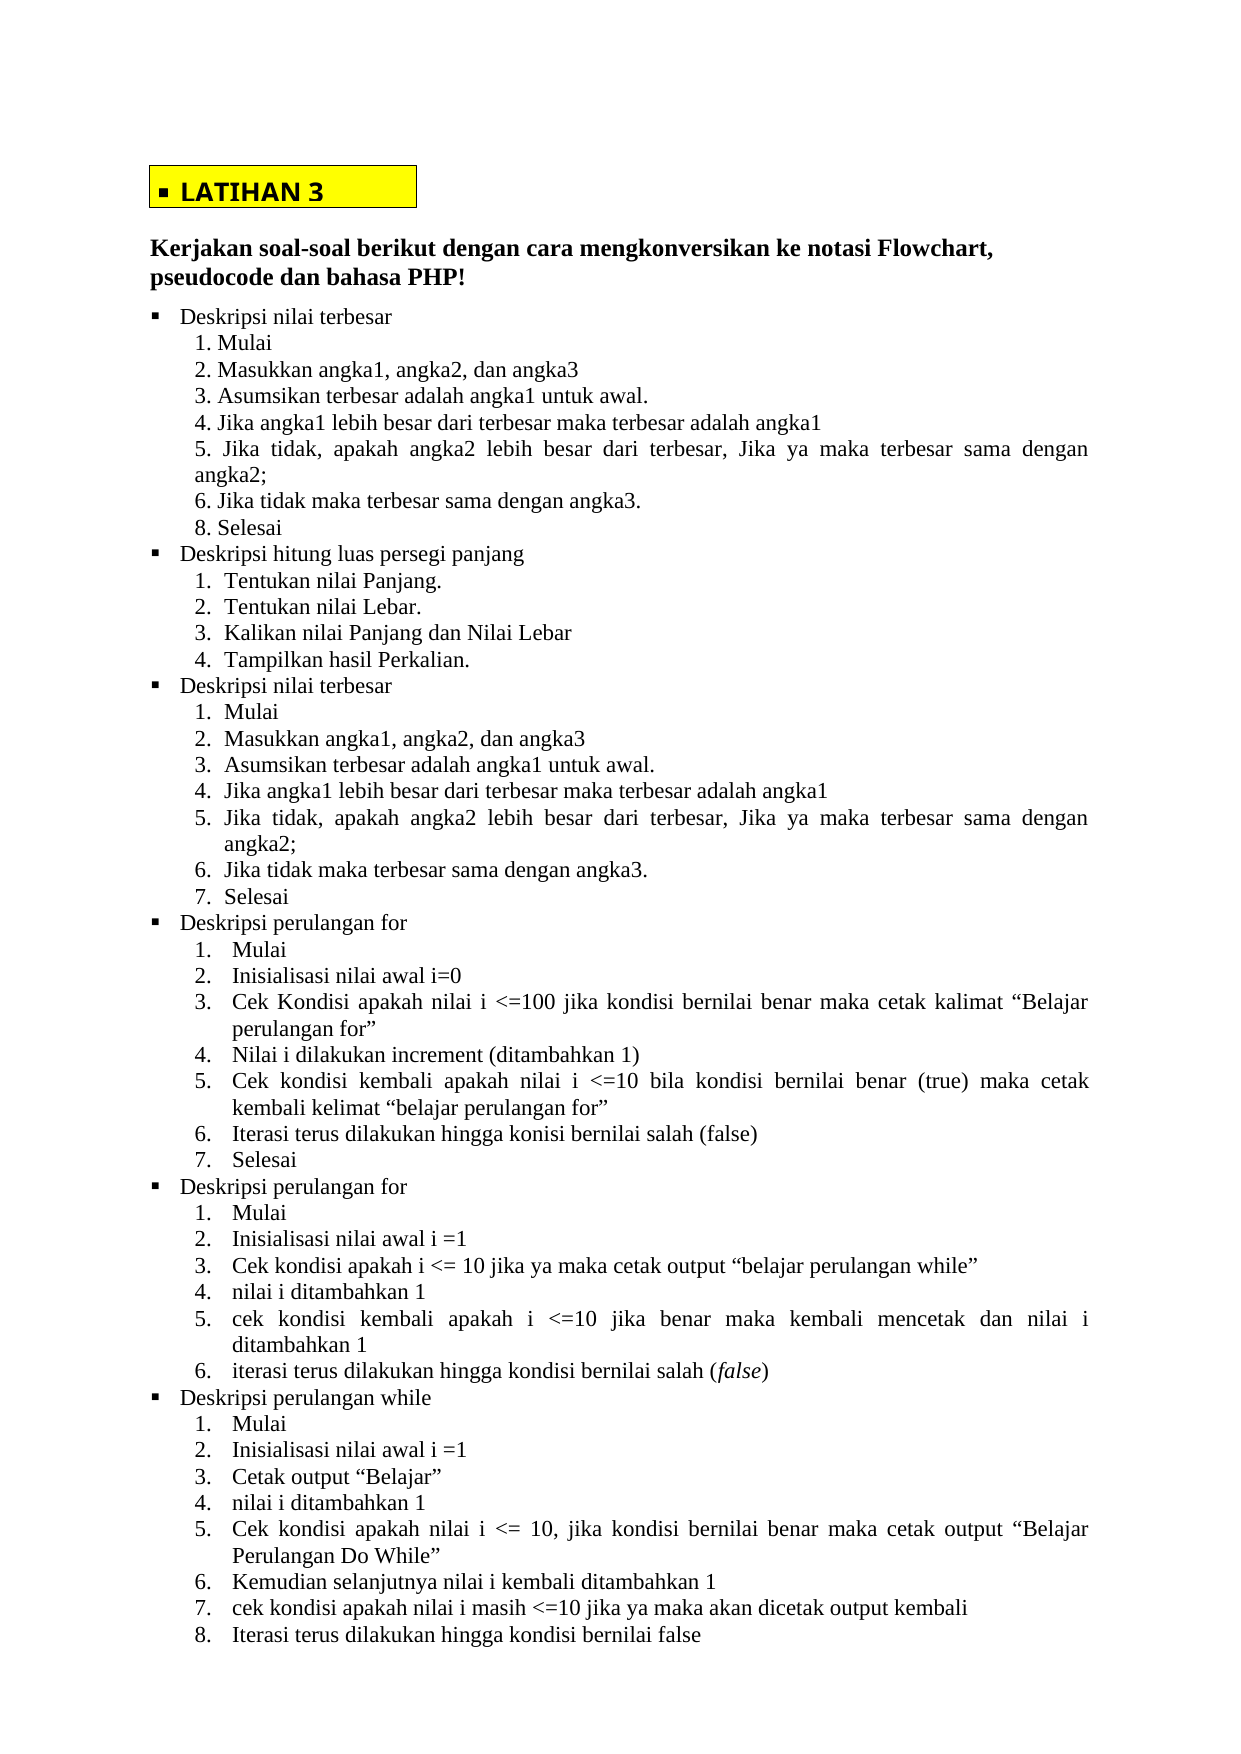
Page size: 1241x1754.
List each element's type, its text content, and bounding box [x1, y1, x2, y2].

text Kerjakan soal-soal berikut dengan cara mengkonversikan ke notasi Flowchart, pseudocode dan bahasa PHP! [150, 233, 1090, 291]
list Deskripsi perulangan while [150, 1384, 1090, 1410]
text 3. Asumsikan terbesar adalah angka1 untuk awal. [194, 382, 1090, 408]
list Jika tidak, apakah angka2 lebih besar dari terbesar, Jika ya maka terbesar sama dengan angka2; [194, 804, 1090, 857]
list Jika tidak maka terbesar sama dengan angka3. [194, 857, 1090, 883]
list nilai i ditambahkan 1 [194, 1278, 1090, 1304]
list Tampilkan hasil Perkalian. [194, 646, 1090, 672]
list Inisialisasi nilai awal i=0 [194, 962, 1090, 988]
list cek kondisi kembali apakah i <=10 jika benar maka kembali mencetak dan nilai i ditambahkan 1 [194, 1304, 1090, 1357]
list Tentukan nilai Lebar. [194, 593, 1090, 619]
list Iterasi terus dilakukan hingga konisi bernilai salah (false) [194, 1120, 1090, 1146]
text 4. Jika angka1 lebih besar dari terbesar maka terbesar adalah angka1 [194, 408, 1090, 435]
list nilai i ditambahkan 1 [194, 1489, 1090, 1515]
list Selesai [194, 1146, 1090, 1173]
list Cetak output “Belajar” [194, 1463, 1090, 1489]
list Mulai [194, 936, 1090, 962]
list Cek kondisi apakah nilai i <= 10, jika kondisi bernilai benar maka cetak output “Belajar Perulangan Do While” [194, 1515, 1090, 1568]
list Jika angka1 lebih besar dari terbesar maka terbesar adalah angka1 [194, 777, 1090, 804]
list Selesai [194, 883, 1090, 909]
list Deskripsi perulangan for [150, 1173, 1090, 1199]
list iterasi terus dilakukan hingga kondisi bernilai salah (false) [194, 1357, 1090, 1384]
list Kemudian selanjutnya nilai i kembali ditambahkan 1 [194, 1568, 1090, 1594]
list Inisialisasi nilai awal i =1 [194, 1436, 1090, 1463]
text 2. Masukkan angka1, angka2, dan angka3 [194, 356, 1090, 382]
list Asumsikan terbesar adalah angka1 untuk awal. [194, 751, 1090, 777]
text 5. Jika tidak, apakah angka2 lebih besar dari terbesar, Jika ya maka terbesar sama dengan angka2; [194, 435, 1090, 488]
text 8. Selesai [194, 514, 1090, 540]
text 6. Jika tidak maka terbesar sama dengan angka3. [194, 488, 1090, 514]
list Iterasi terus dilakukan hingga kondisi bernilai false [194, 1621, 1090, 1647]
list Cek kondisi kembali apakah nilai i <=10 bila kondisi bernilai benar (true) maka cetak kembali kelimat “belajar perulangan for” [194, 1067, 1090, 1120]
list Deskripsi nilai terbesar [150, 303, 1090, 329]
list Inisialisasi nilai awal i =1 [194, 1226, 1090, 1252]
list Kalikan nilai Panjang dan Nilai Lebar [194, 619, 1090, 646]
list Tentukan nilai Panjang. [194, 567, 1090, 593]
list Nilai i dilakukan increment (ditambahkan 1) [194, 1041, 1090, 1067]
list Mulai [194, 1199, 1090, 1226]
list Deskripsi hitung luas persegi panjang [150, 540, 1090, 567]
list Mulai [194, 1410, 1090, 1436]
list cek kondisi apakah nilai i masih <=10 jika ya maka akan dicetak output kembali [194, 1594, 1090, 1621]
text 1. Mulai [194, 329, 1090, 356]
list Deskripsi perulangan for [150, 909, 1090, 936]
list Masukkan angka1, angka2, dan angka3 [194, 725, 1090, 751]
list Cek Kondisi apakah nilai i <=100 jika kondisi bernilai benar maka cetak kalimat “Belajar perulangan for” [194, 988, 1090, 1041]
list Cek kondisi apakah i <= 10 jika ya maka cetak output “belajar perulangan while” [194, 1252, 1090, 1278]
list Mulai [194, 698, 1090, 725]
list Deskripsi nilai terbesar [150, 672, 1090, 698]
